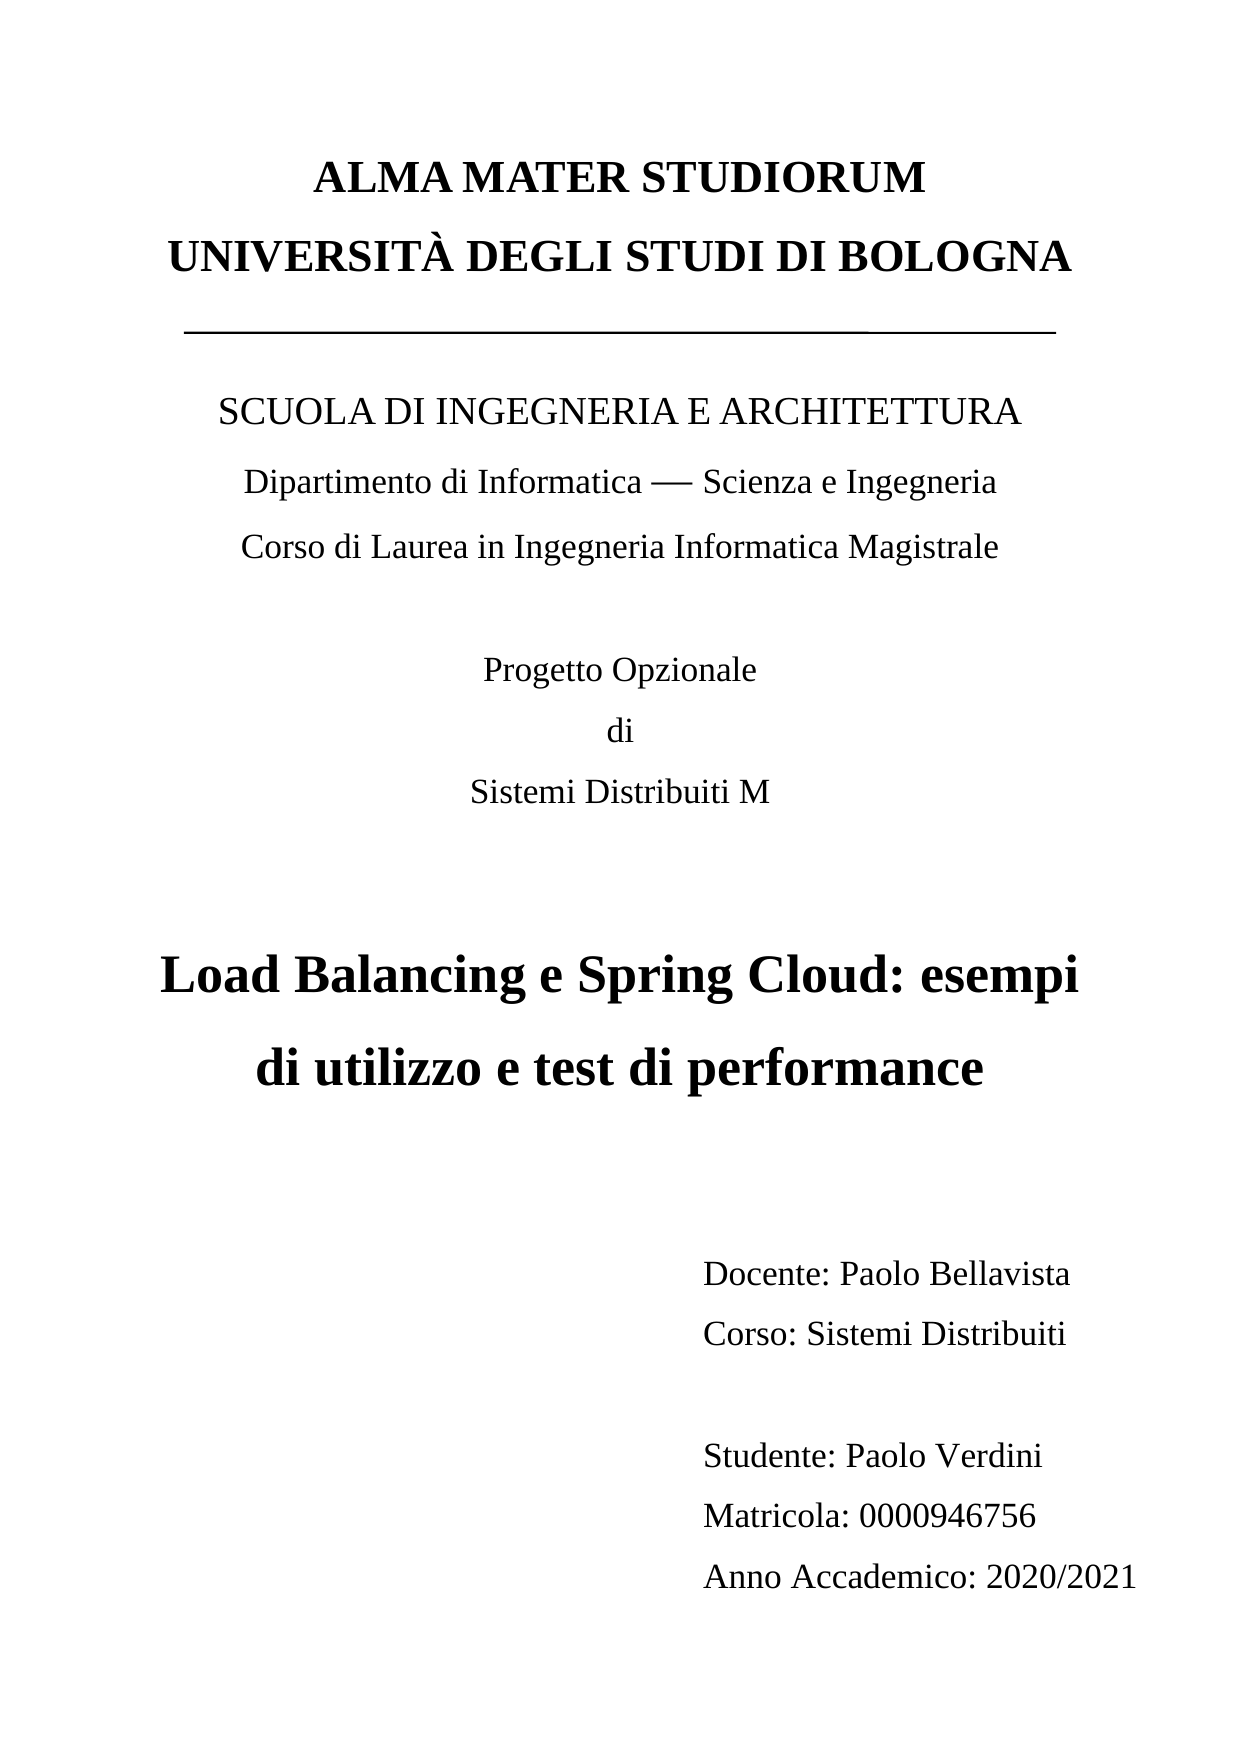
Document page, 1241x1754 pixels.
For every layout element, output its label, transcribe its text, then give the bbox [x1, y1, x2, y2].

text Dipartimento di Informatica — Scienza e Ingegneria [150, 455, 1090, 502]
text ALMA MATER STUDIORUM [150, 150, 1090, 203]
text Corso di Laurea in Ingegneria Informatica Magistrale [150, 526, 1090, 566]
text Sistemi Distribuiti M [150, 771, 1090, 811]
text SCUOLA DI INGEGNERIA E ARCHITETTURA [150, 387, 1090, 433]
text di [150, 709, 1090, 750]
text UNIVERSITÀ DEGLI STUDI DI BOLOGNA [150, 229, 1090, 282]
text Progetto Opzionale [150, 648, 1090, 689]
text Load Balancing e Spring Cloud: esempi di utilizzo e test di performance [150, 942, 1090, 1098]
